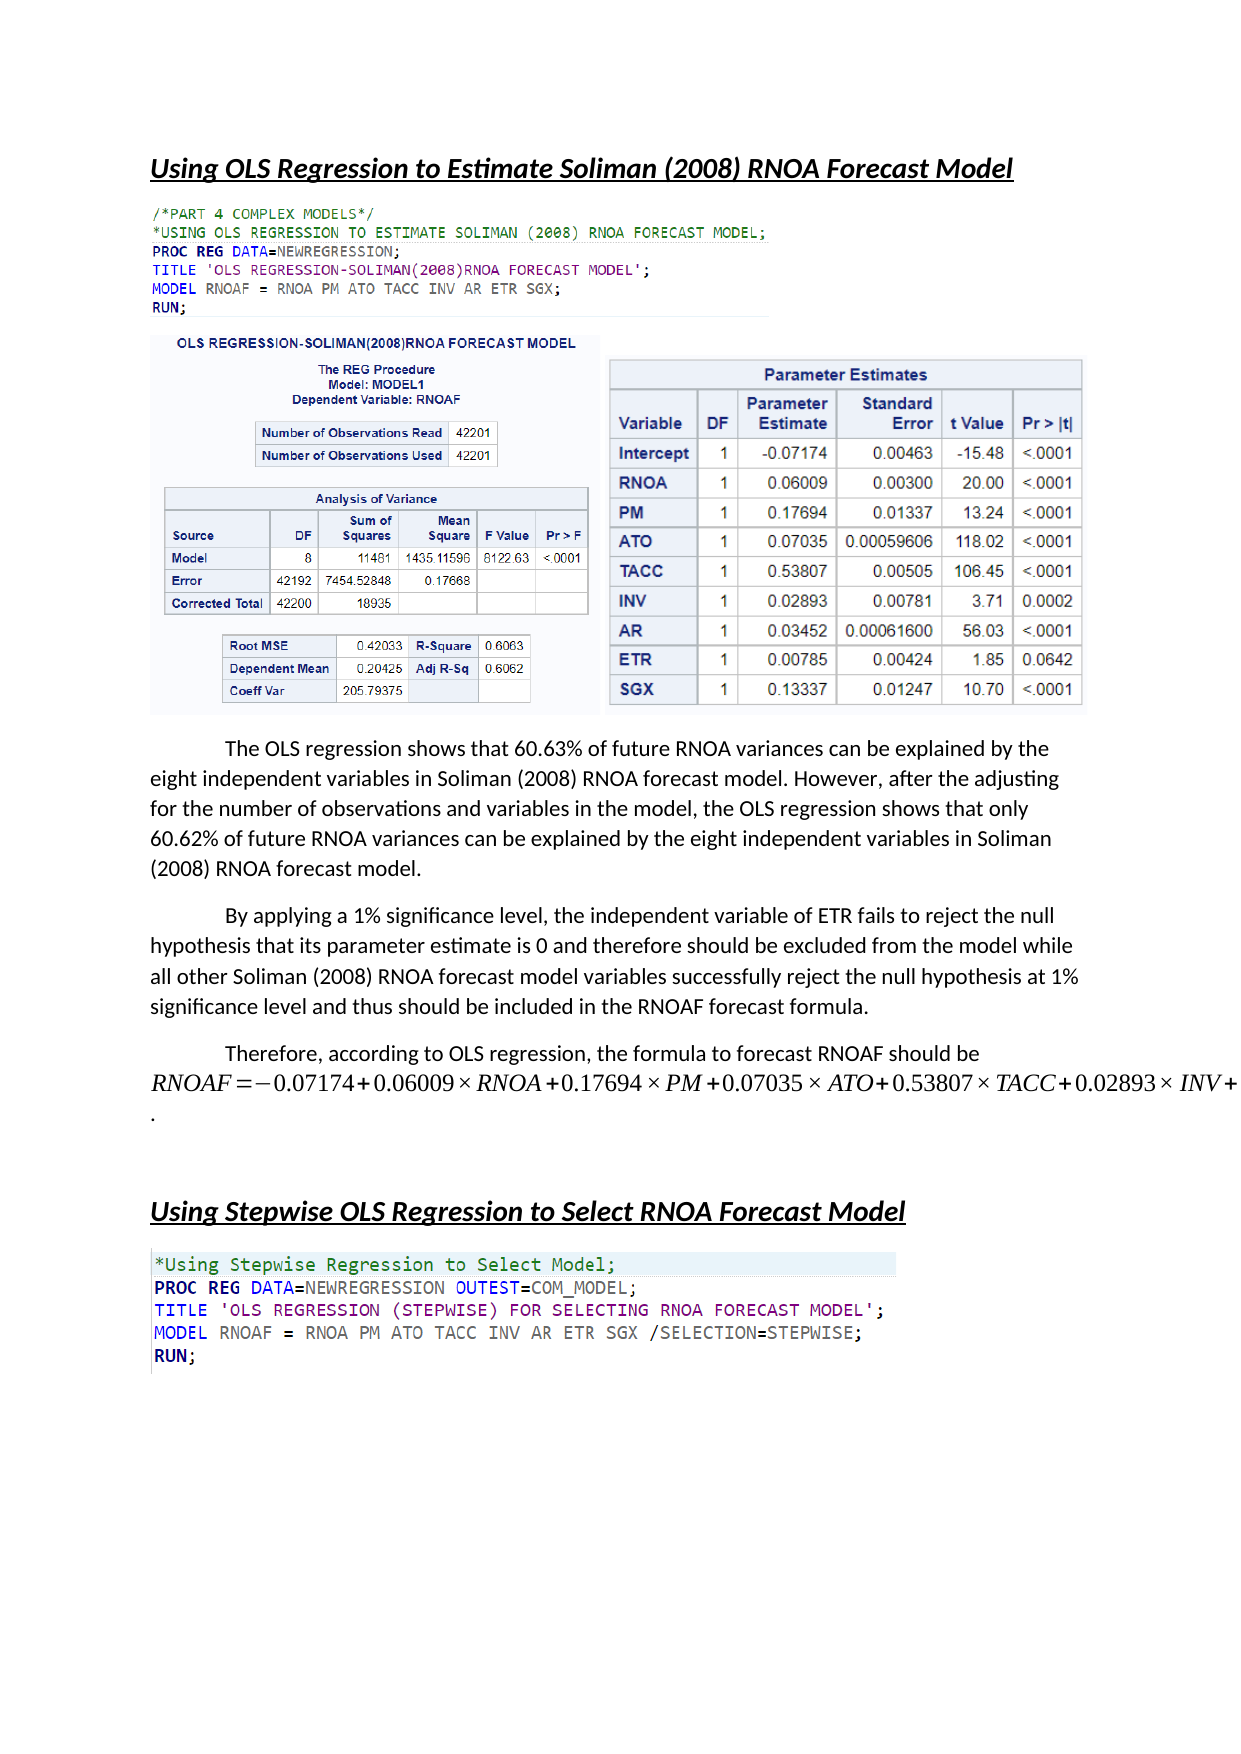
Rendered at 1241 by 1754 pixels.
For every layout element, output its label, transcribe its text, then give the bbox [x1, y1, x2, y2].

picture [605, 355, 1088, 715]
picture [150, 1248, 897, 1374]
picture [150, 335, 600, 715]
text Therefore, according to OLS regression, the formula to forecast RNOAF should be . [150, 1039, 1090, 1127]
text Using OLS Regression to Estimate Soliman (2008) RNOA Forecast Model [150, 150, 1090, 186]
picture [150, 205, 769, 317]
text By applying a 1% significance level, the independent variable of ETR fails to reject the null hypothesis that its parameter estimate is 0 and therefore should be excluded from the model while all other Soliman (2008) RNOA forecast model variables successfully reject the null hypothesis at 1% significance level and thus should be included in the RNOAF forecast formula. [150, 901, 1090, 1020]
text Using Stepwise OLS Regression to Select RNOA Forecast Model [150, 1193, 1090, 1229]
text The OLS regression shows that 60.63% of future RNOA variances can be explained by the eight independent variables in Soliman (2008) RNOA forecast model. However, after the adjusting for the number of observations and variables in the model, the OLS regression shows that only 60.62% of future RNOA variances can be explained by the eight independent variables in Soliman (2008) RNOA forecast model. [150, 734, 1090, 883]
